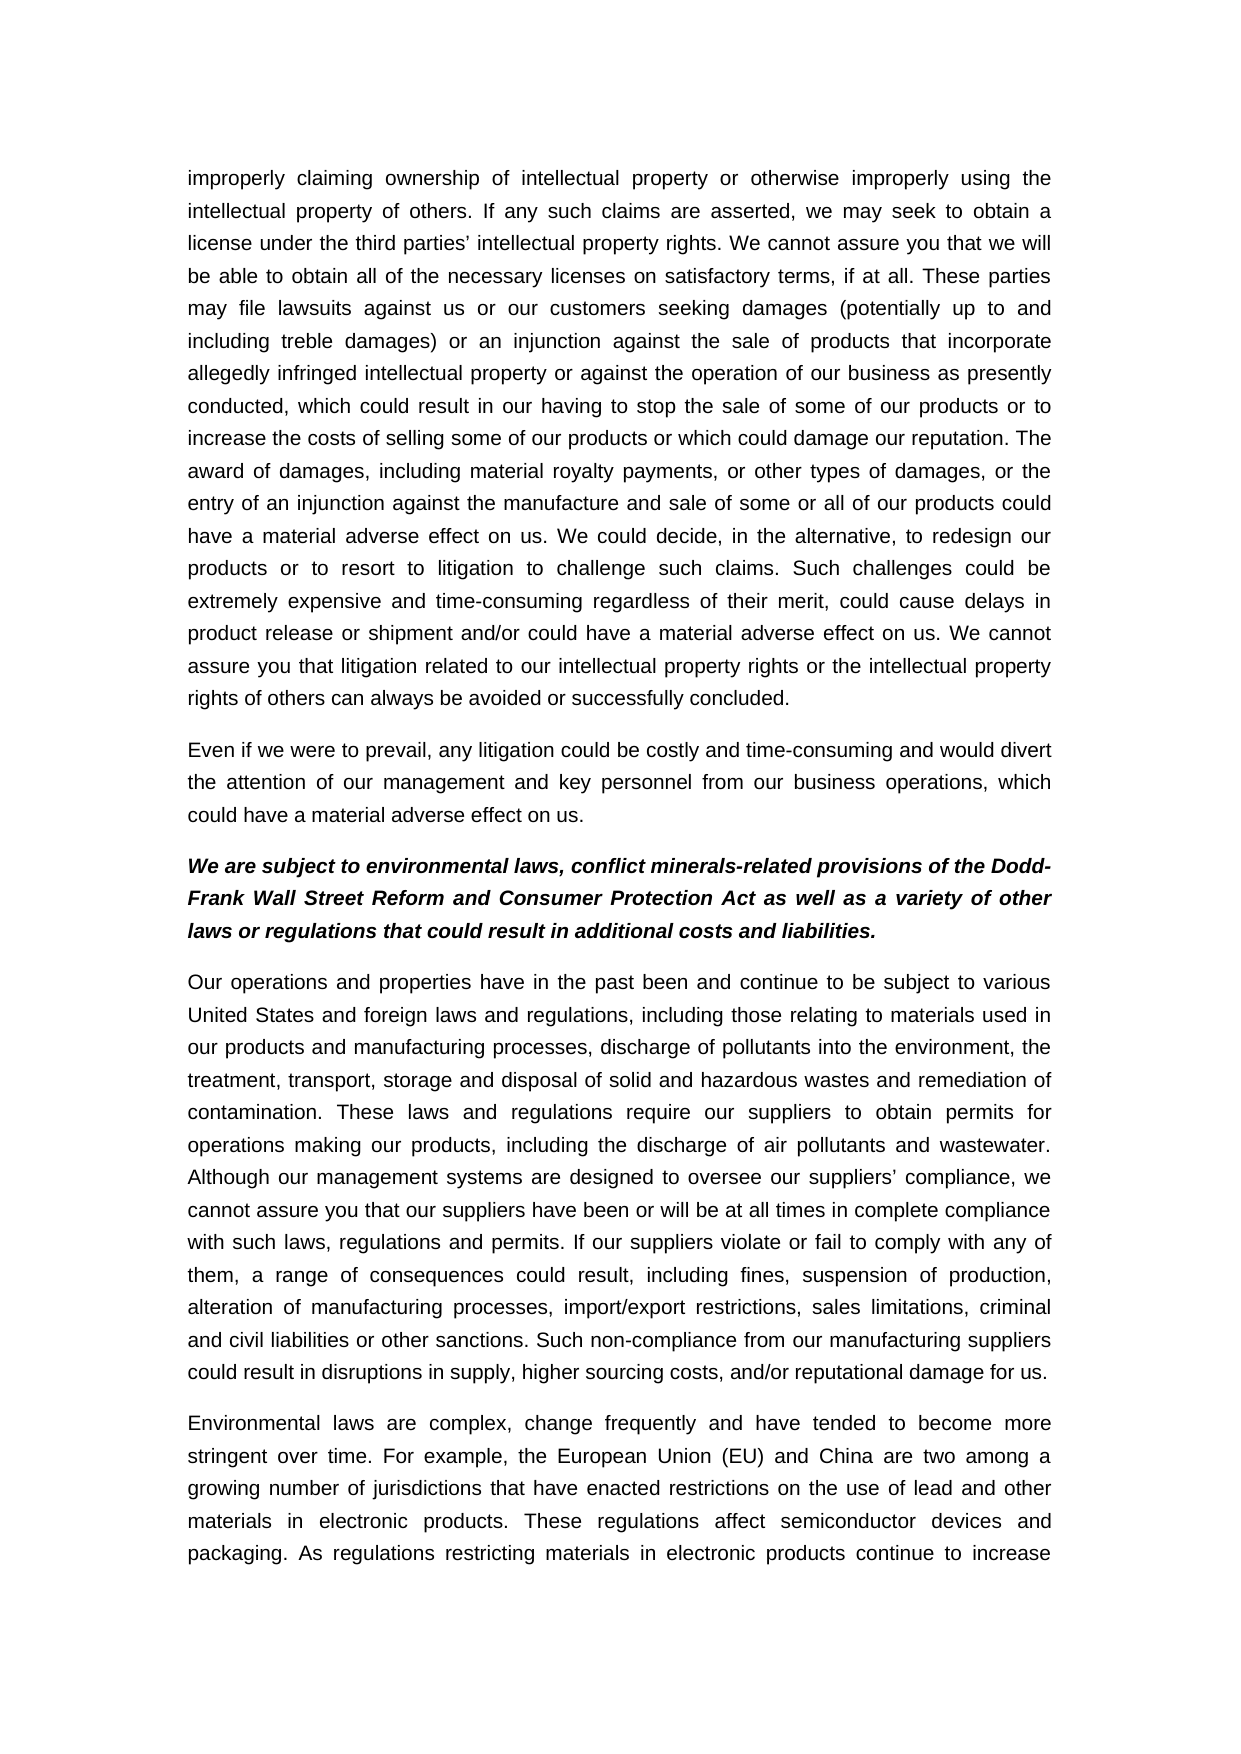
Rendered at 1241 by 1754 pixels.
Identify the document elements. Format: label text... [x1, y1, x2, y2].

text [187, 1407, 1053, 1569]
text Even if we were to prevail, any litigation could be costly and time-consuming and would divert the attention of our management and key personnel from our business operations, which could have a material adverse effect on us. [187, 733, 1053, 831]
text We are subject to environmental laws, conflict minerals-related provisions of the Dodd-Frank Wall Street Reform and Consumer Protection Act as well as a variety of other laws or regulations that could result in additional costs and liabilities. [187, 849, 1053, 947]
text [187, 162, 1053, 714]
text Our operations and properties have in the past been and continue to be subject to various United States and foreign laws and regulations, including those relating to materials used in our products and manufacturing processes, discharge of pollutants into the environment, the treatment, transport, storage and disposal of solid and hazardous wastes and remediation of contamination. These laws and regulations require our suppliers to obtain permits for operations making our products, including the discharge of air pollutants and wastewater. Although our management systems are designed to oversee our suppliers’ compliance, we cannot assure you that our suppliers have been or will be at all times in complete compliance with such laws, regulations and permits. If our suppliers violate or fail to comply with any of them, a range of consequences could result, including fines, suspension of production, alteration of manufacturing processes, import/export restrictions, sales limitations, criminal and civil liabilities or other sanctions. Such non-compliance from our manufacturing suppliers could result in disruptions in supply, higher sourcing costs, and/or reputational damage for us. [187, 966, 1053, 1388]
